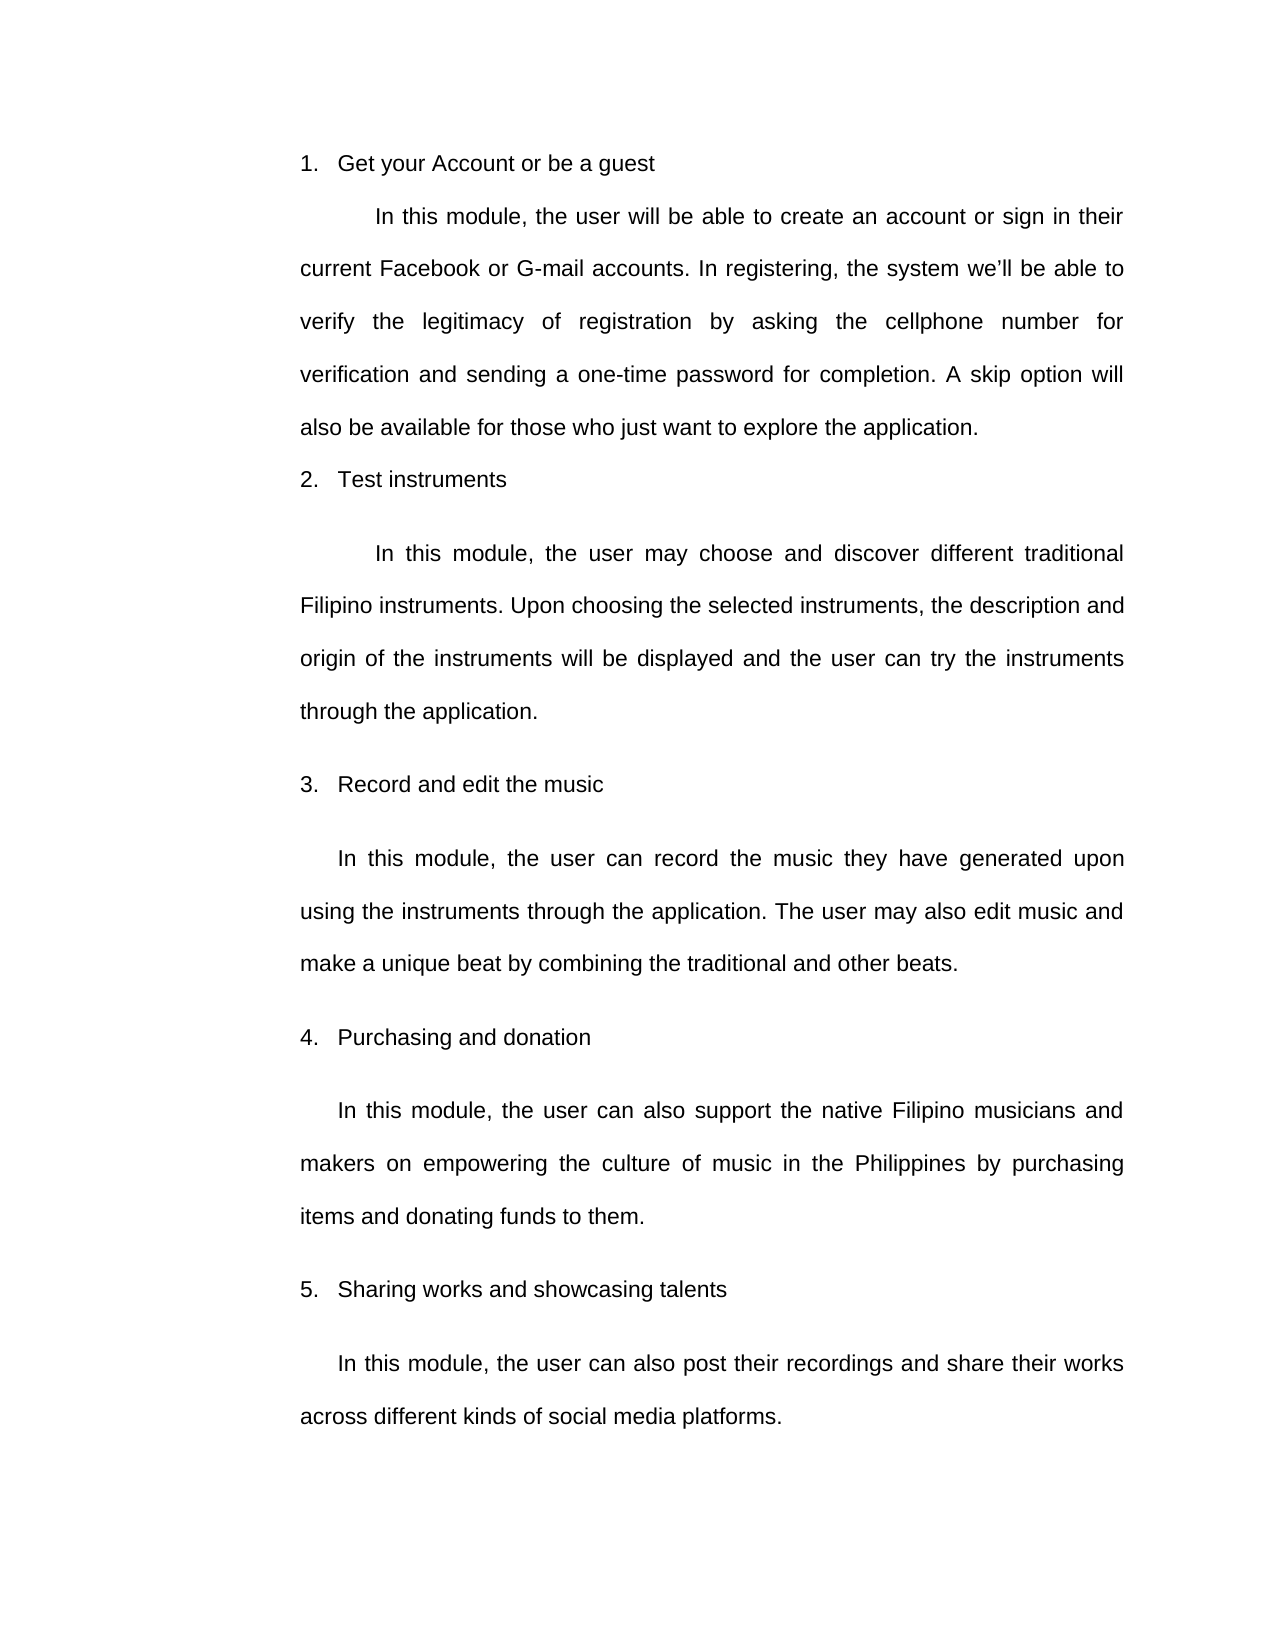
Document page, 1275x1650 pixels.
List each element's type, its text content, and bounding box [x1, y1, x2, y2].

list In this module, the user will be able to create an account or sign in their current Facebook or G-mail accounts. In registering, the system we’ll be able to verify the legitimacy of registration by asking the cellphone number for verification and sending a one-time password for completion. A skip option will also be available for those who just want to explore the application. [300, 203, 1125, 440]
list Record and edit the music [300, 771, 1125, 798]
list Purchasing and donation [300, 1024, 1125, 1050]
text In this module, the user can record the music they have generated upon using the instruments through the application. The user may also edit music and make a unique beat by combining the traditional and other beats. [300, 845, 1125, 977]
list Sharing works and showcasing talents [300, 1276, 1125, 1303]
text In this module, the user may choose and discover different traditional Filipino instruments. Upon choosing the selected instruments, the description and origin of the instruments will be displayed and the user can try the instruments through the application. [300, 540, 1125, 724]
list Get your Account or be a guest [300, 150, 1125, 176]
text In this module, the user can also post their recordings and share their works across different kinds of social media platforms. [300, 1350, 1125, 1429]
text In this module, the user can also support the native Filipino musicians and makers on empowering the culture of music in the Philippines by purchasing items and donating funds to them. [300, 1097, 1125, 1229]
list Test instruments [300, 466, 1125, 493]
